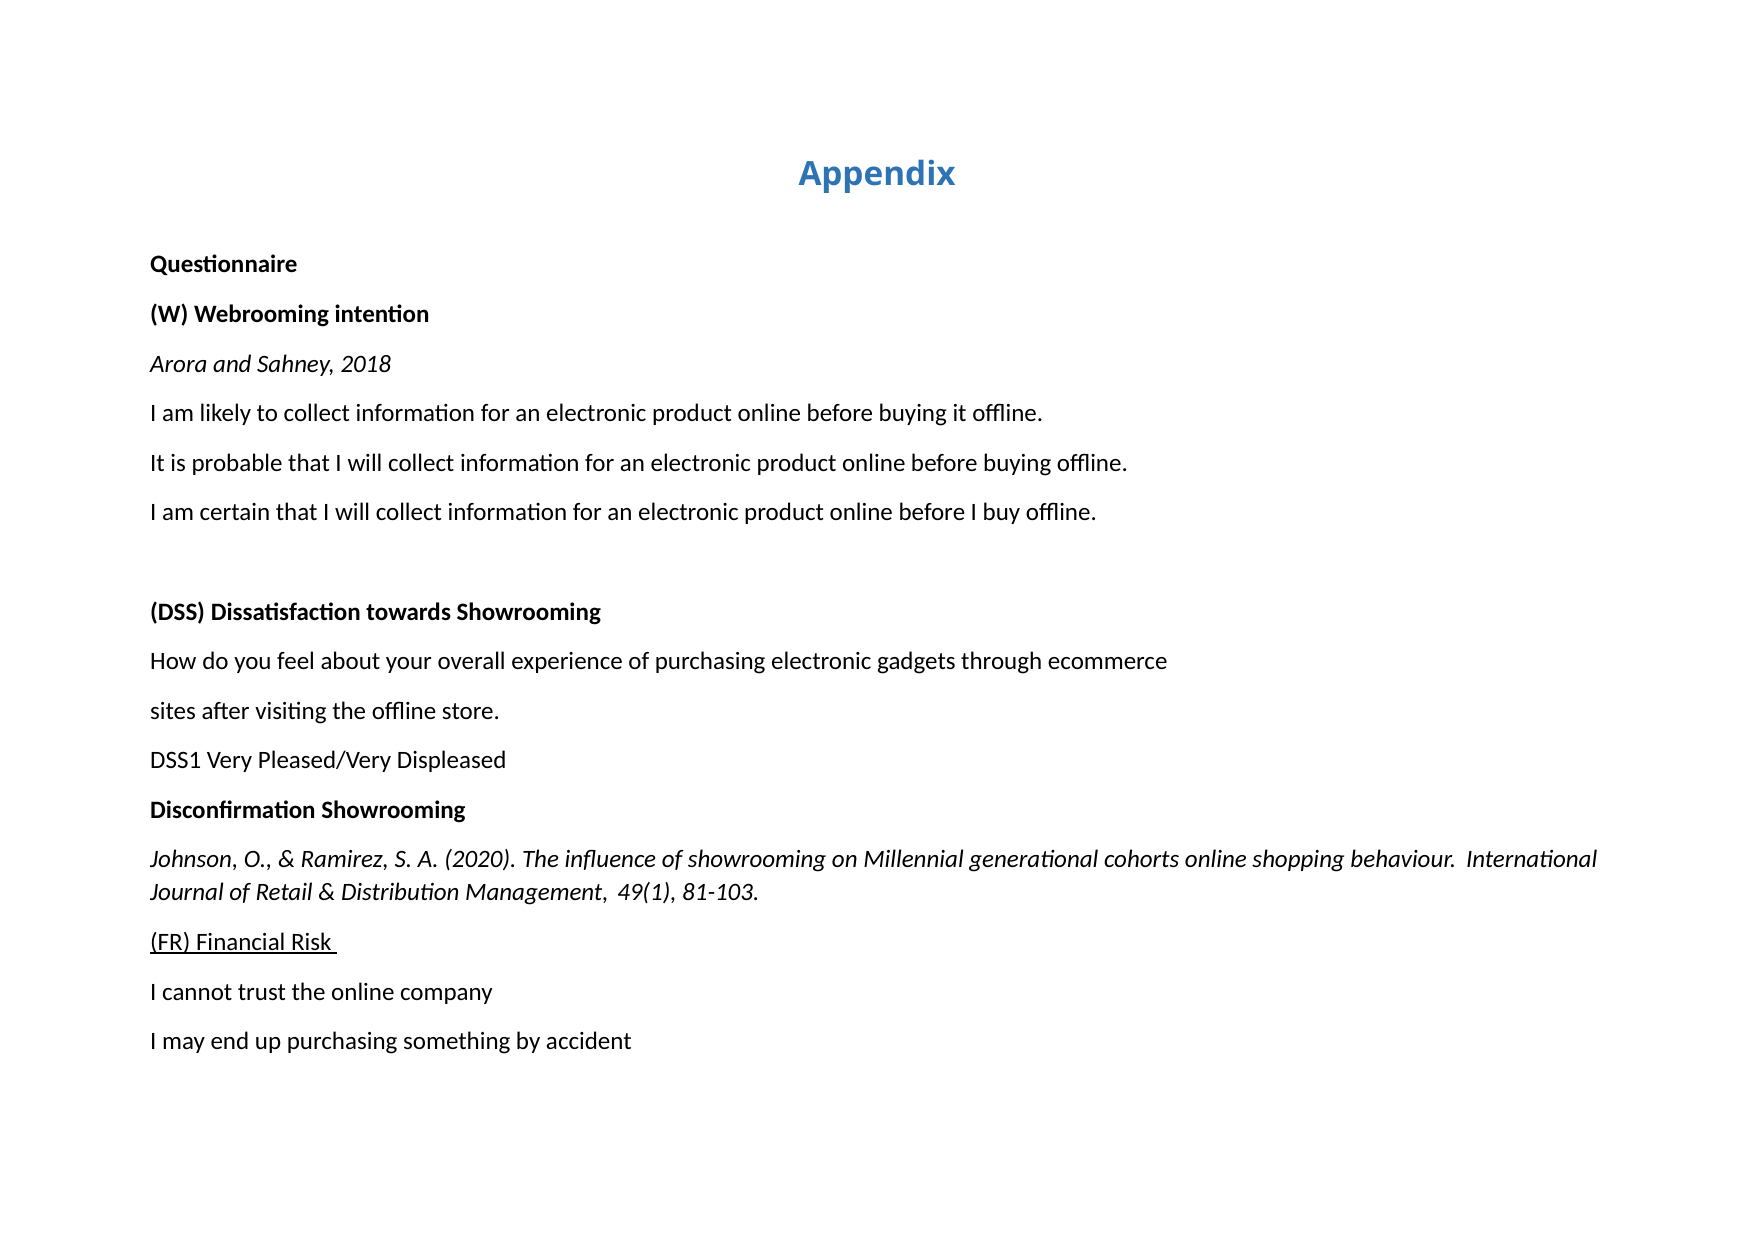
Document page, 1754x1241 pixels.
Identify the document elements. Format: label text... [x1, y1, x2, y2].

text Johnson, O., & Ramirez, S. A. (2020). The influence of showrooming on Millennial generational cohorts online shopping behaviour. International Journal of Retail & Distribution Management, 49(1), 81-103. [150, 843, 1604, 907]
text (DSS) Dissatisfaction towards Showrooming [150, 596, 1604, 626]
text I am certain that I will collect information for an electronic product online before I buy offline. [150, 496, 1604, 527]
text It is probable that I will collect information for an electronic product online before buying offline. [150, 447, 1604, 477]
text I may end up purchasing something by accident [150, 1025, 1604, 1056]
text (FR) Financial Risk [150, 926, 1604, 957]
text Questionnaire [150, 248, 1604, 279]
text Disconfirmation Showrooming [150, 794, 1604, 824]
text (W) Webrooming intention [150, 298, 1604, 329]
text DSS1 Very Pleased/Very Displeased [150, 744, 1604, 775]
text Arora and Sahney, 2018 [150, 348, 1604, 378]
subtitle Appendix [150, 150, 1604, 195]
text sites after visiting the offline store. [150, 695, 1604, 725]
text I cannot trust the online company [150, 976, 1604, 1006]
text I am likely to collect information for an electronic product online before buying it offline. [150, 397, 1604, 428]
text How do you feel about your overall experience of purchasing electronic gadgets through ecommerce [150, 645, 1604, 676]
